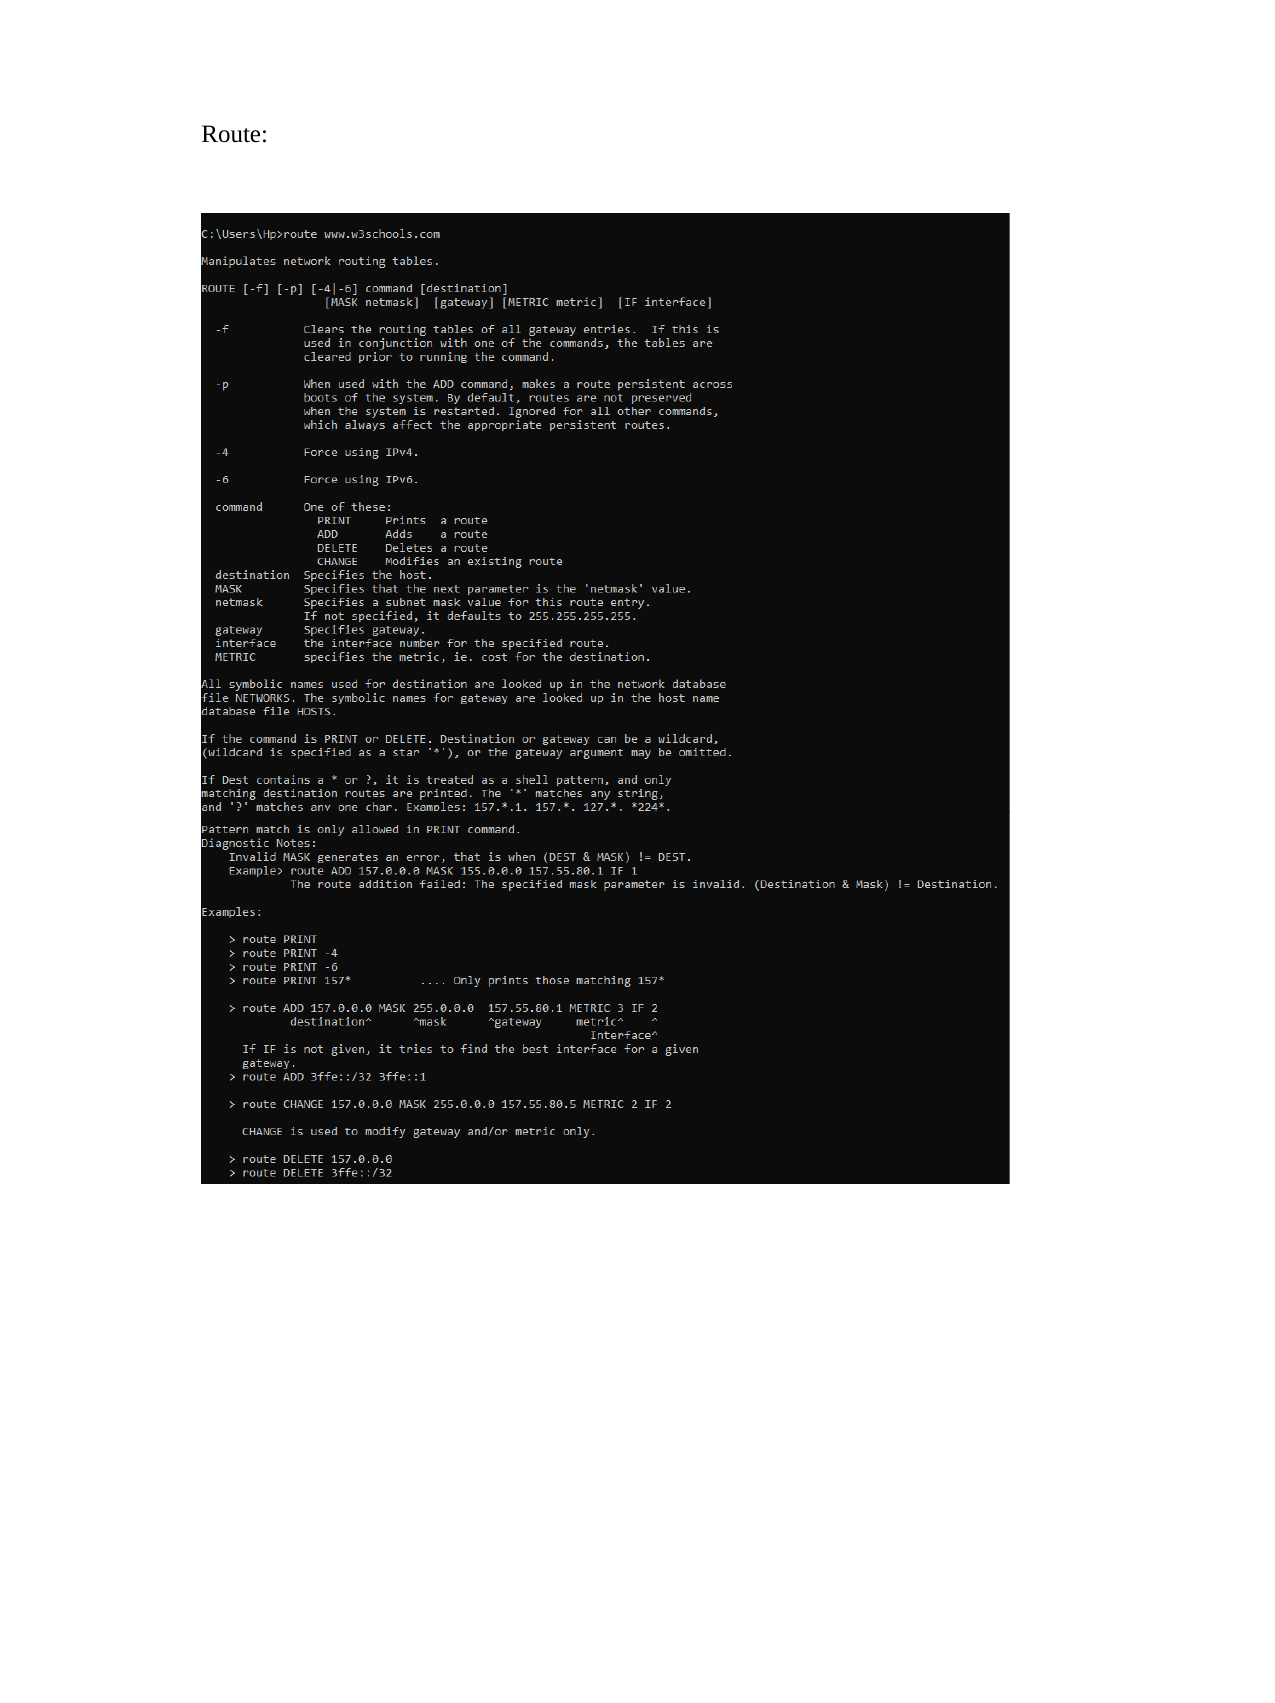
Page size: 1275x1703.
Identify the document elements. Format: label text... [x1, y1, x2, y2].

text Route: [201, 119, 1041, 148]
picture [201, 211, 1010, 1184]
